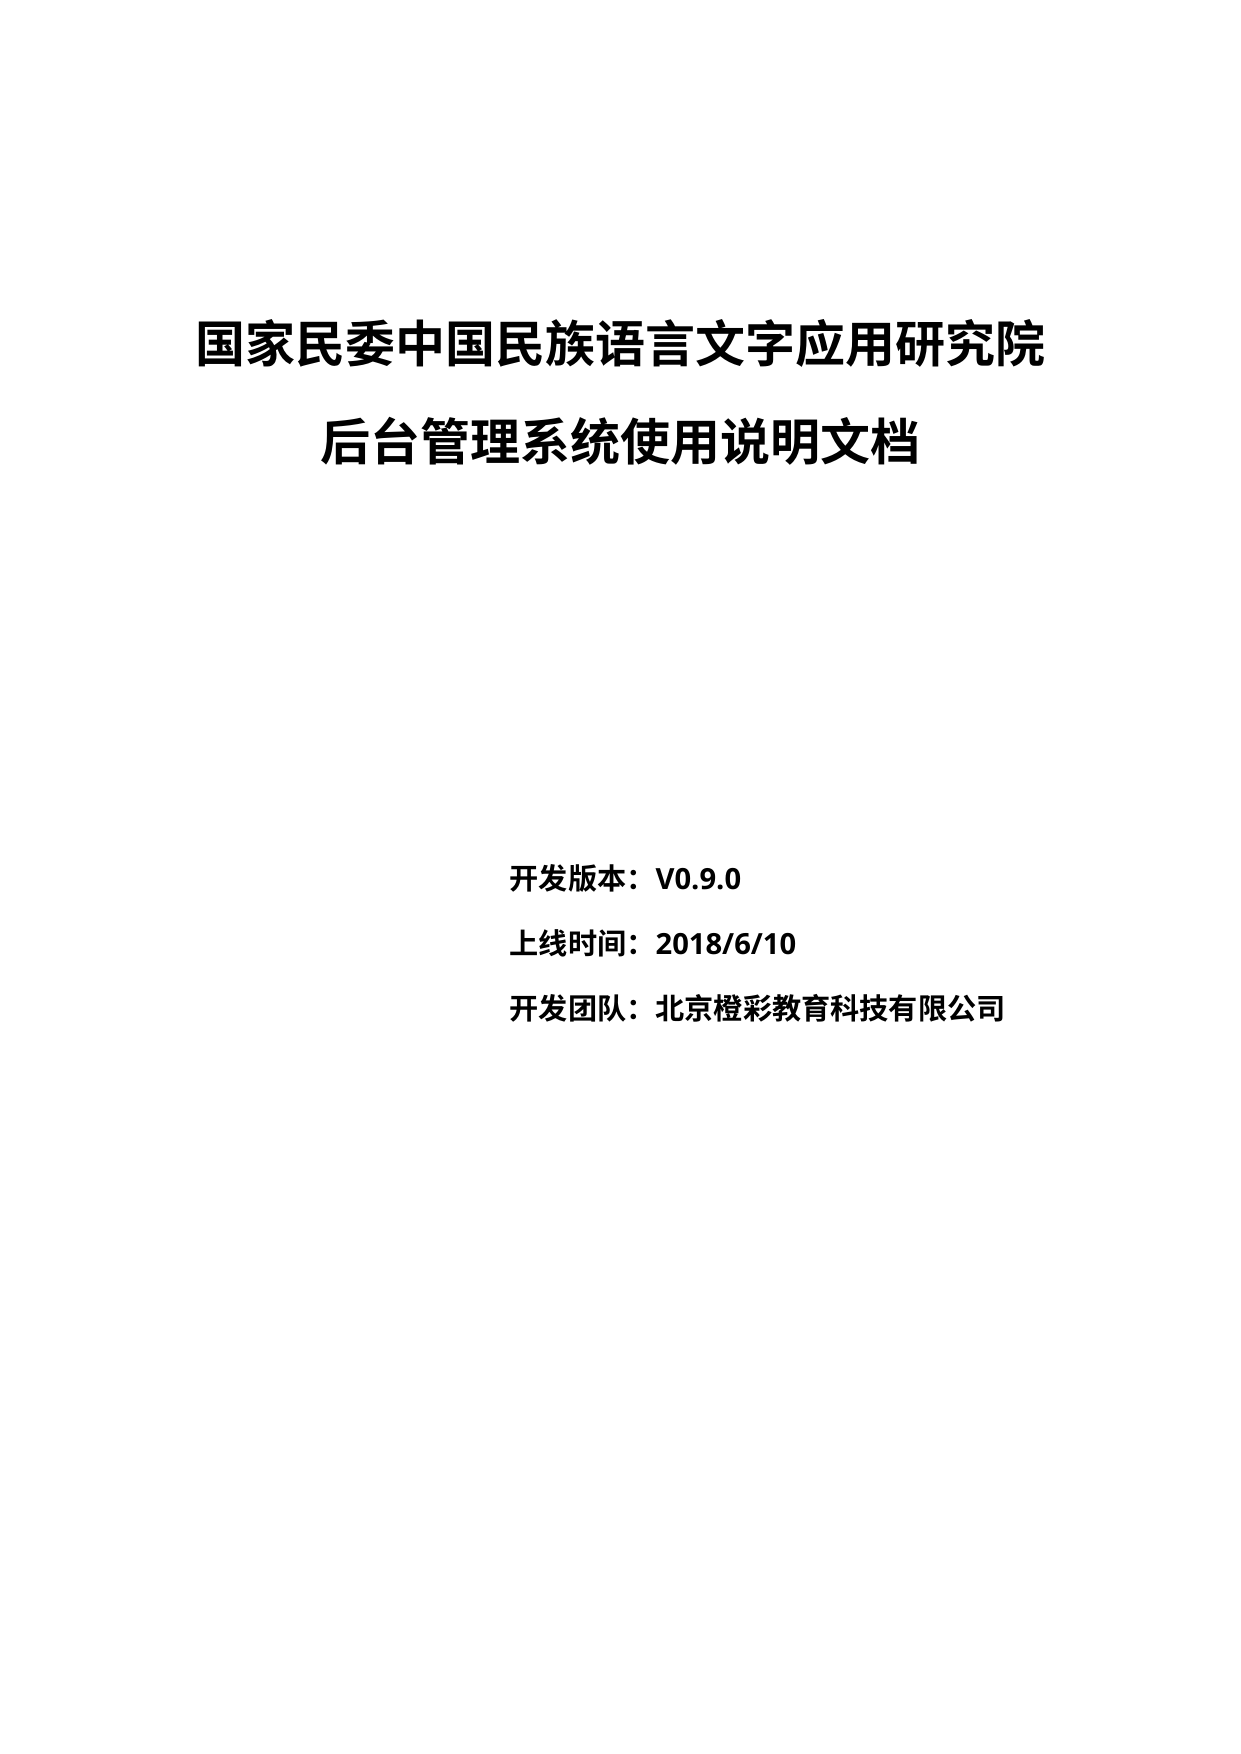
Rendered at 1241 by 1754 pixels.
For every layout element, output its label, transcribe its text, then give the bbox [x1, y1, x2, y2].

text 开发团队：北京橙彩教育科技有限公司 [187, 974, 1053, 1039]
text 国家民委中国民族语言文字应用研究院后台管理系统使用说明文档 [187, 292, 1053, 487]
text 上线时间：2018/6/10 [187, 909, 1053, 974]
text 开发版本：V0.9.0 [187, 844, 1053, 909]
